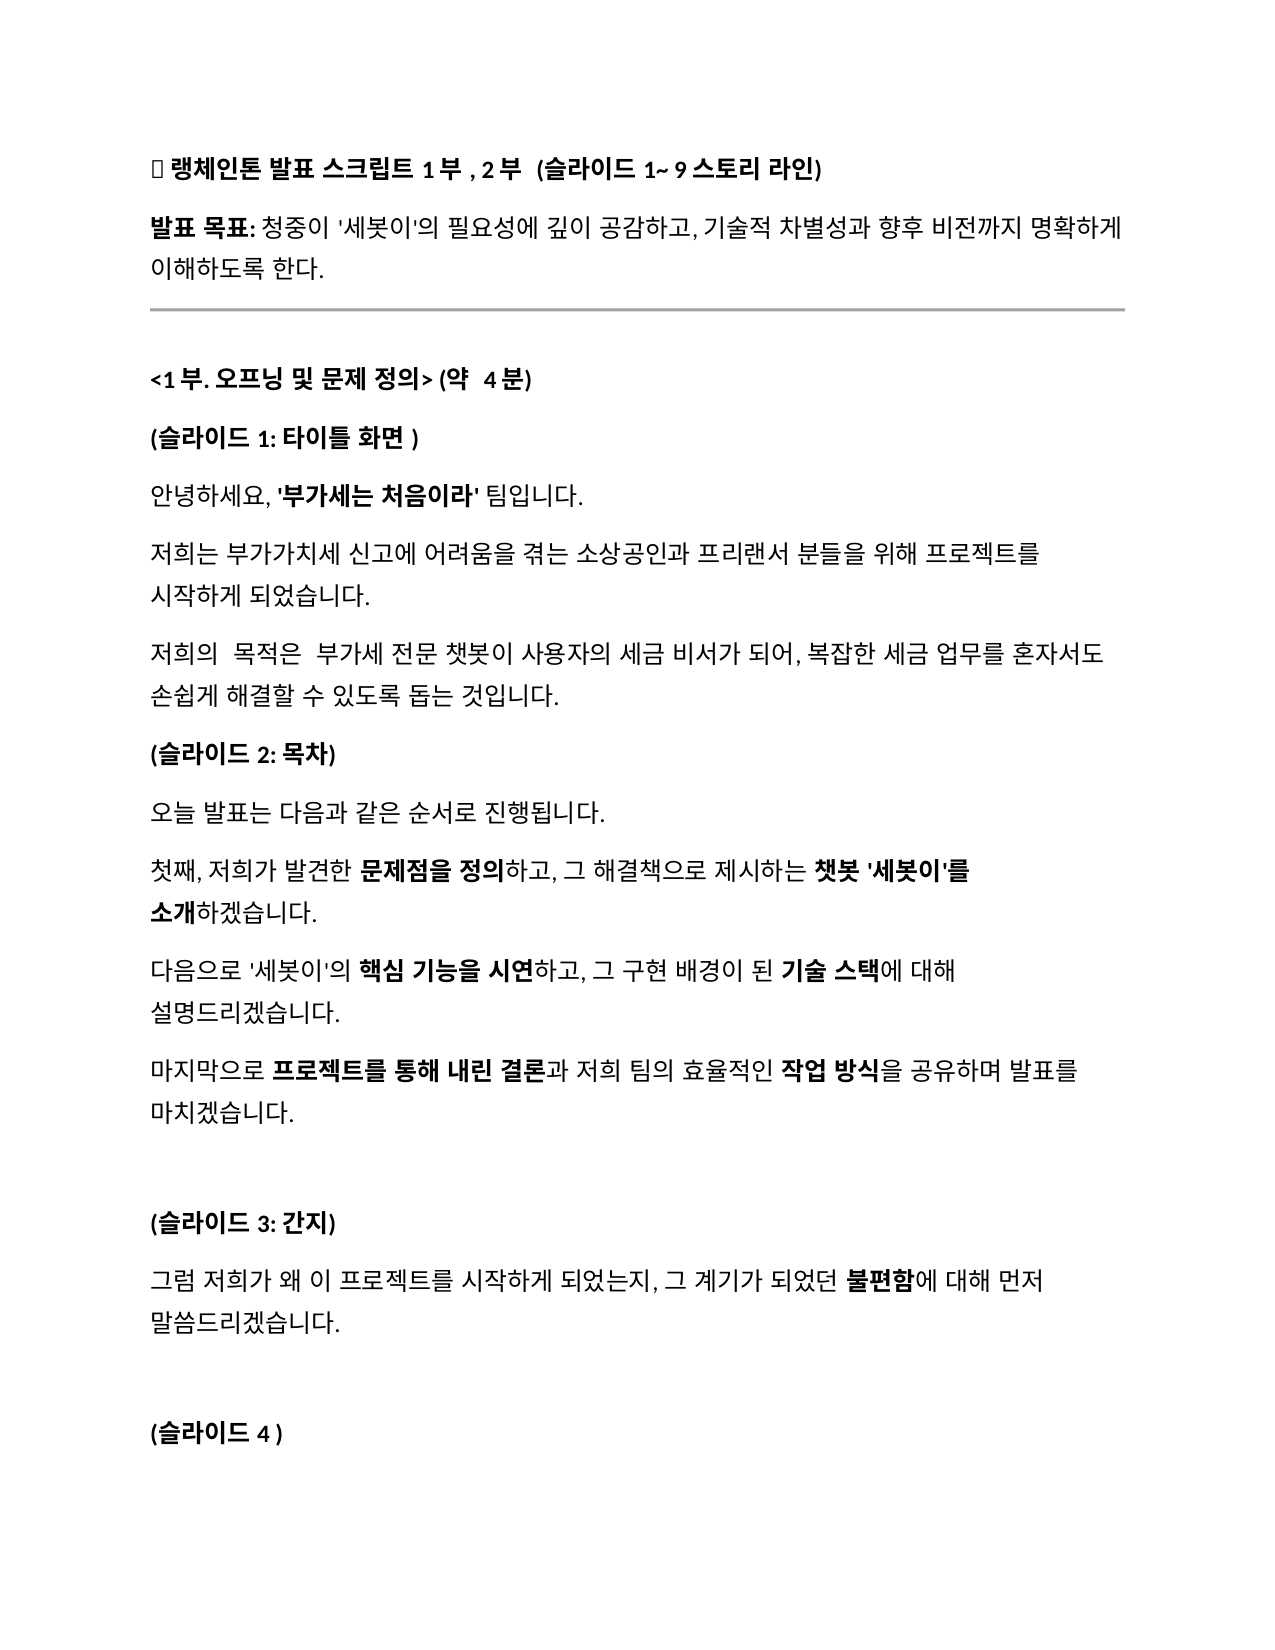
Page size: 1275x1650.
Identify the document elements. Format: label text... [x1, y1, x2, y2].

text 🚀 랭체인톤 발표 스크립트 1부 , 2부 (슬라이드 1~ 9 스토리 라인) [150, 150, 1125, 186]
text 저희는 부가가치세 신고에 어려움을 겪는 소상공인과 프리랜서 분들을 위해 프로젝트를 시작하게 되었습니다. [150, 535, 1125, 613]
text 첫째, 저희가 발견한 문제점을 정의하고, 그 해결책으로 제시하는 챗봇 '세봇이'를 소개하겠습니다. [150, 852, 1125, 929]
text 저희의 목적은 부가세 전문 챗봇이 사용자의 세금 비서가 되어, 복잡한 세금 업무를 혼자서도 손쉽게 해결할 수 있도록 돕는 것입니다. [150, 635, 1125, 713]
text (슬라이드 1: 타이틀 화면 ) [150, 418, 1125, 454]
text 오늘 발표는 다음과 같은 순서로 진행됩니다. [150, 793, 1125, 829]
text (슬라이드 4 ) [150, 1413, 1125, 1449]
text 다음으로 '세봇이'의 핵심 기능을 시연하고, 그 구현 배경이 된 기술 스택에 대해 설명드리겠습니다. [150, 952, 1125, 1029]
text (슬라이드 2: 목차) [150, 735, 1125, 771]
text <1부. 오프닝 및 문제 정의> (약 4분) [150, 360, 1125, 396]
text 발표 목표: 청중이 '세봇이'의 필요성에 깊이 공감하고, 기술적 차별성과 향후 비전까지 명확하게 이해하도록 한다. [150, 208, 1125, 286]
text (슬라이드 3: 간지) [150, 1203, 1125, 1239]
text 안녕하세요, '부가세는 처음이라' 팀입니다. [150, 477, 1125, 513]
text 그럼 저희가 왜 이 프로젝트를 시작하게 되었는지, 그 계기가 되었던 불편함에 대해 먼저 말씀드리겠습니다. [150, 1262, 1125, 1339]
text 마지막으로 프로젝트를 통해 내린 결론과 저희 팀의 효율적인 작업 방식을 공유하며 발표를 마치겠습니다. [150, 1052, 1125, 1129]
